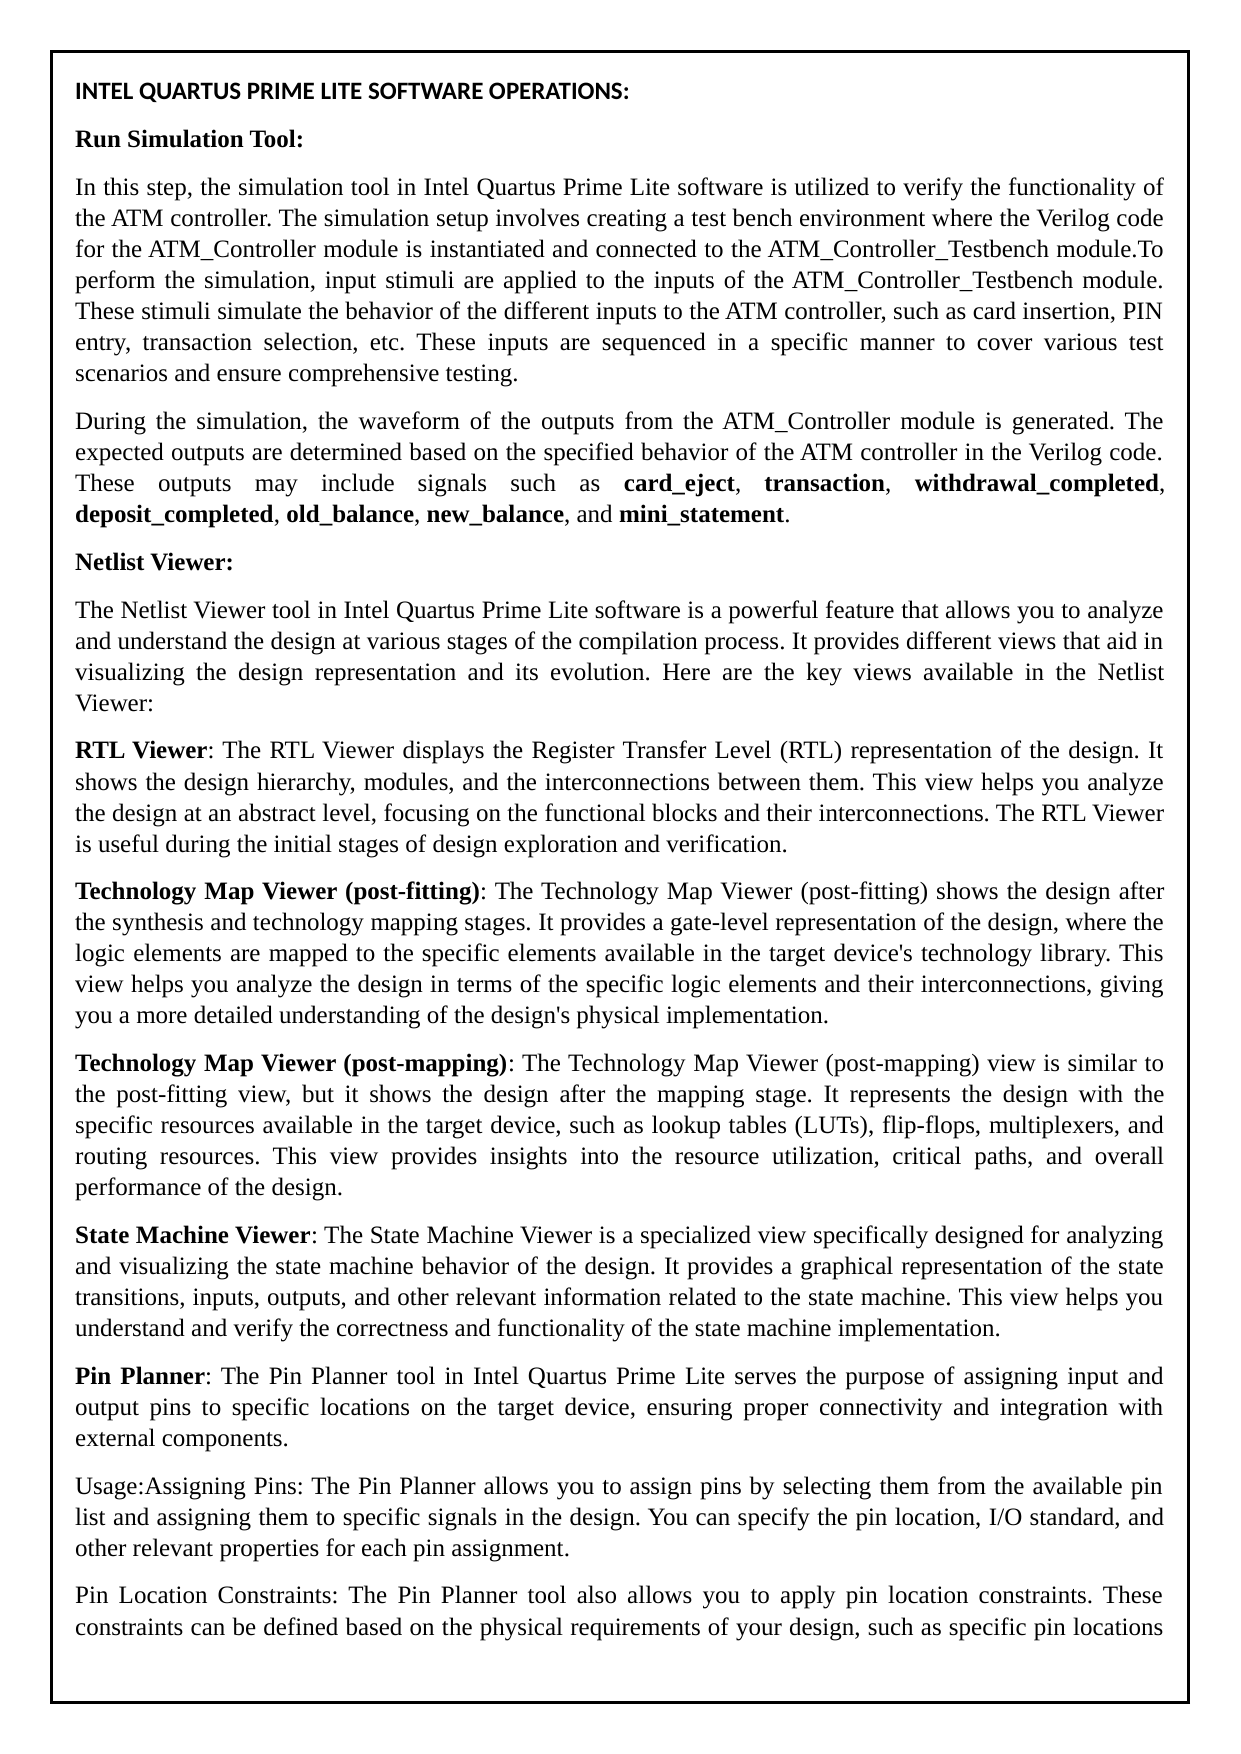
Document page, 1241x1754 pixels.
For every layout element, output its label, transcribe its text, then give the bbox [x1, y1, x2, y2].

text The Netlist Viewer tool in Intel Quartus Prime Lite software is a powerful feature that allows you to analyze and understand the design at various stages of the compilation process. It provides different views that aid in visualizing the design representation and its evolution. Here are the key views available in the Netlist Viewer: [75, 595, 1165, 717]
text State Machine Viewer: The State Machine Viewer is a specialized view specifically designed for analyzing and visualizing the state machine behavior of the design. It provides a graphical representation of the state transitions, inputs, outputs, and other relevant information related to the state machine. This view helps you understand and verify the correctness and functionality of the state machine implementation. [75, 1220, 1165, 1342]
text Run Simulation Tool: [75, 124, 1165, 153]
text Usage:Assigning Pins: The Pin Planner allows you to assign pins by selecting them from the available pin list and assigning them to specific signals in the design. You can specify the pin location, I/O standard, and other relevant properties for each pin assignment. [75, 1471, 1165, 1562]
text INTEL QUARTUS PRIME LITE SOFTWARE OPERATIONS: [75, 75, 1165, 106]
text Pin Planner: The Pin Planner tool in Intel Quartus Prime Lite serves the purpose of assigning input and output pins to specific locations on the target device, ensuring proper connectivity and integration with external components. [75, 1361, 1165, 1452]
text Technology Map Viewer (post-mapping): The Technology Map Viewer (post-mapping) view is similar to the post-fitting view, but it shows the design after the mapping stage. It represents the design with the specific resources available in the target device, such as lookup tables (LUTs), flip-flops, multiplexers, and routing resources. This view provides insights into the resource utilization, critical paths, and overall performance of the design. [75, 1048, 1165, 1201]
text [75, 1581, 1165, 1640]
text During the simulation, the waveform of the outputs from the ATM_Controller module is generated. The expected outputs are determined based on the specified behavior of the ATM controller in the Verilog code. These outputs may include signals such as card_eject, transaction, withdrawal_completed, deposit_completed, old_balance, new_balance, and mini_statement. [75, 406, 1165, 528]
text Netlist Viewer: [75, 547, 1165, 576]
text Technology Map Viewer (post-fitting): The Technology Map Viewer (post-fitting) shows the design after the synthesis and technology mapping stages. It provides a gate-level representation of the design, where the logic elements are mapped to the specific elements available in the target device's technology library. This view helps you analyze the design in terms of the specific logic elements and their interconnections, giving you a more detailed understanding of the design's physical implementation. [75, 876, 1165, 1029]
text RTL Viewer: The RTL Viewer displays the Register Transfer Level (RTL) representation of the design. It shows the design hierarchy, modules, and the interconnections between them. This view helps you analyze the design at an abstract level, focusing on the functional blocks and their interconnections. The RTL Viewer is useful during the initial stages of design exploration and verification. [75, 736, 1165, 857]
text In this step, the simulation tool in Intel Quartus Prime Lite software is utilized to verify the functionality of the ATM controller. The simulation setup involves creating a test bench environment where the Verilog code for the ATM_Controller module is instantiated and connected to the ATM_Controller_Testbench module.To perform the simulation, input stimuli are applied to the inputs of the ATM_Controller_Testbench module. These stimuli simulate the behavior of the different inputs to the ATM controller, such as card insertion, PIN entry, transaction selection, etc. These inputs are sequenced in a specific manner to cover various test scenarios and ensure comprehensive testing. [75, 172, 1165, 387]
